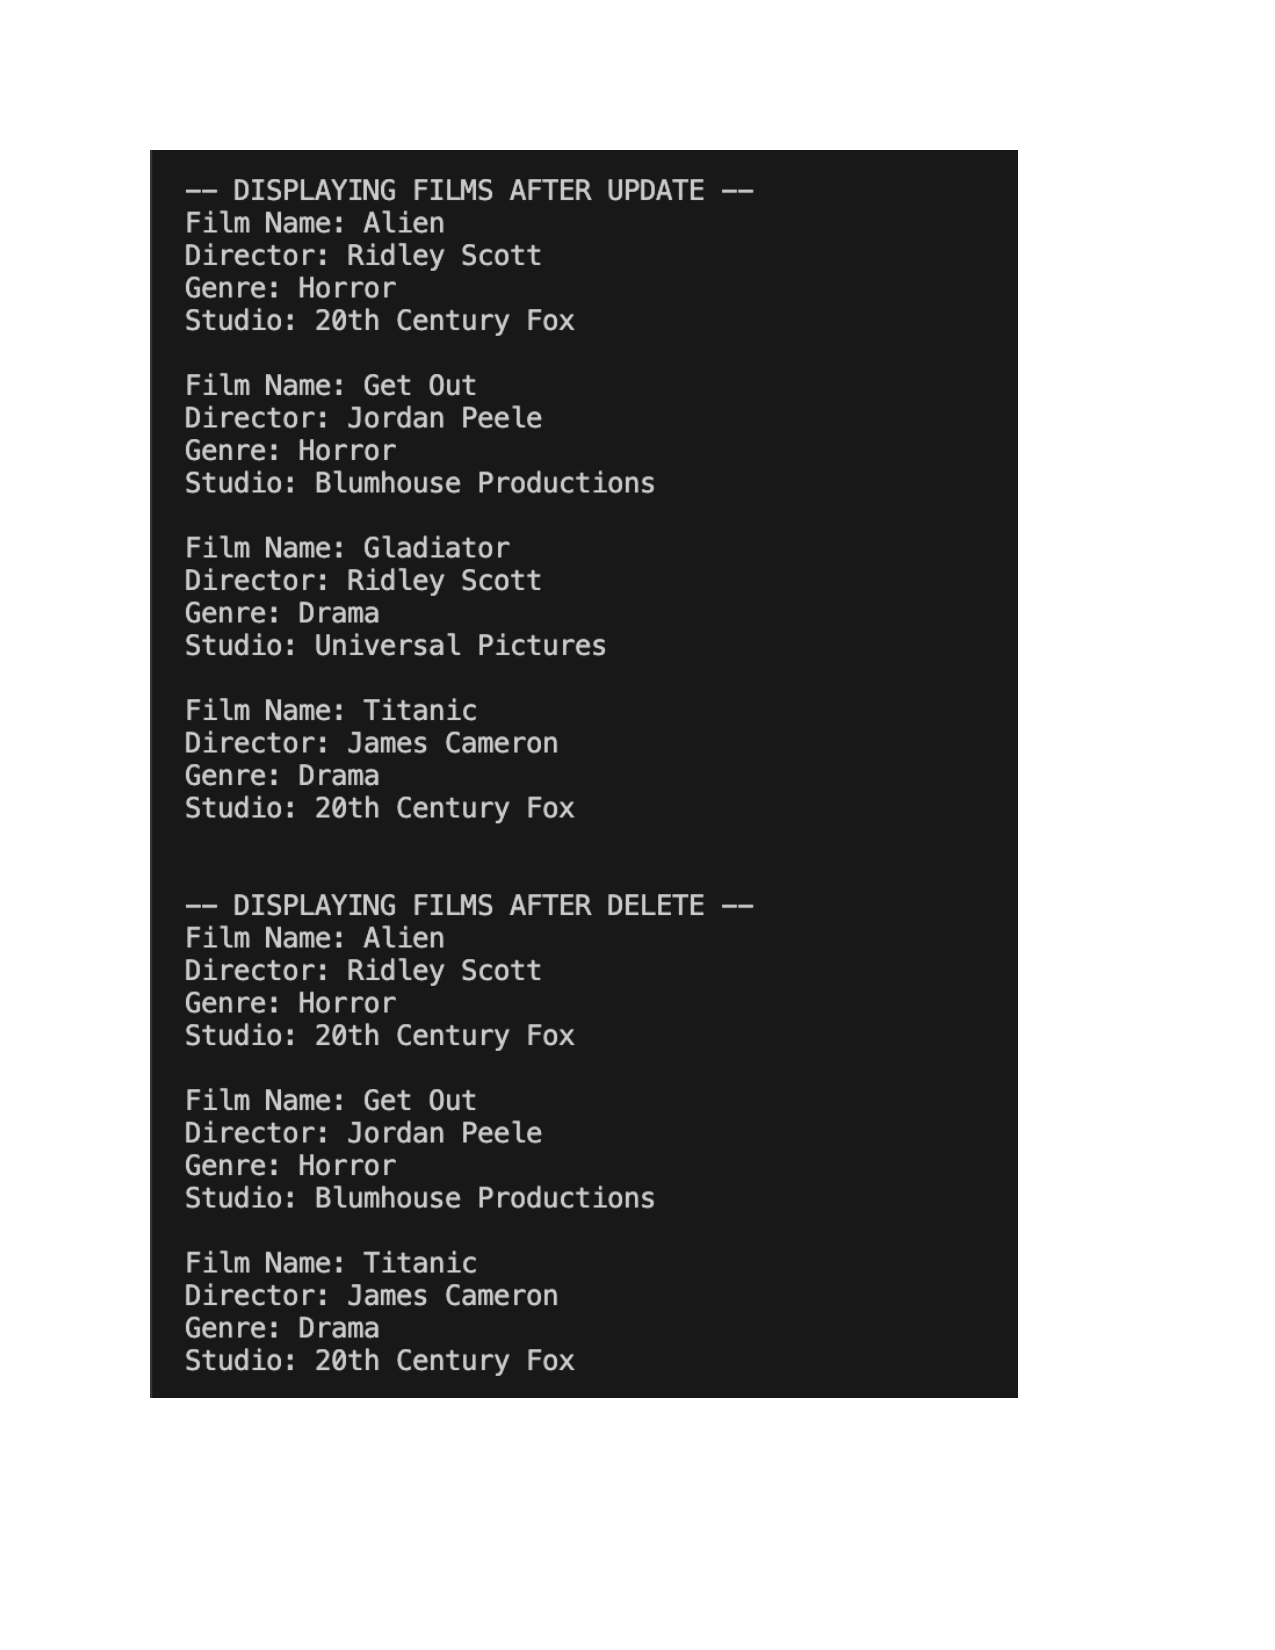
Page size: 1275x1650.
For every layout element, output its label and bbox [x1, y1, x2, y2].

picture [150, 150, 1018, 1398]
